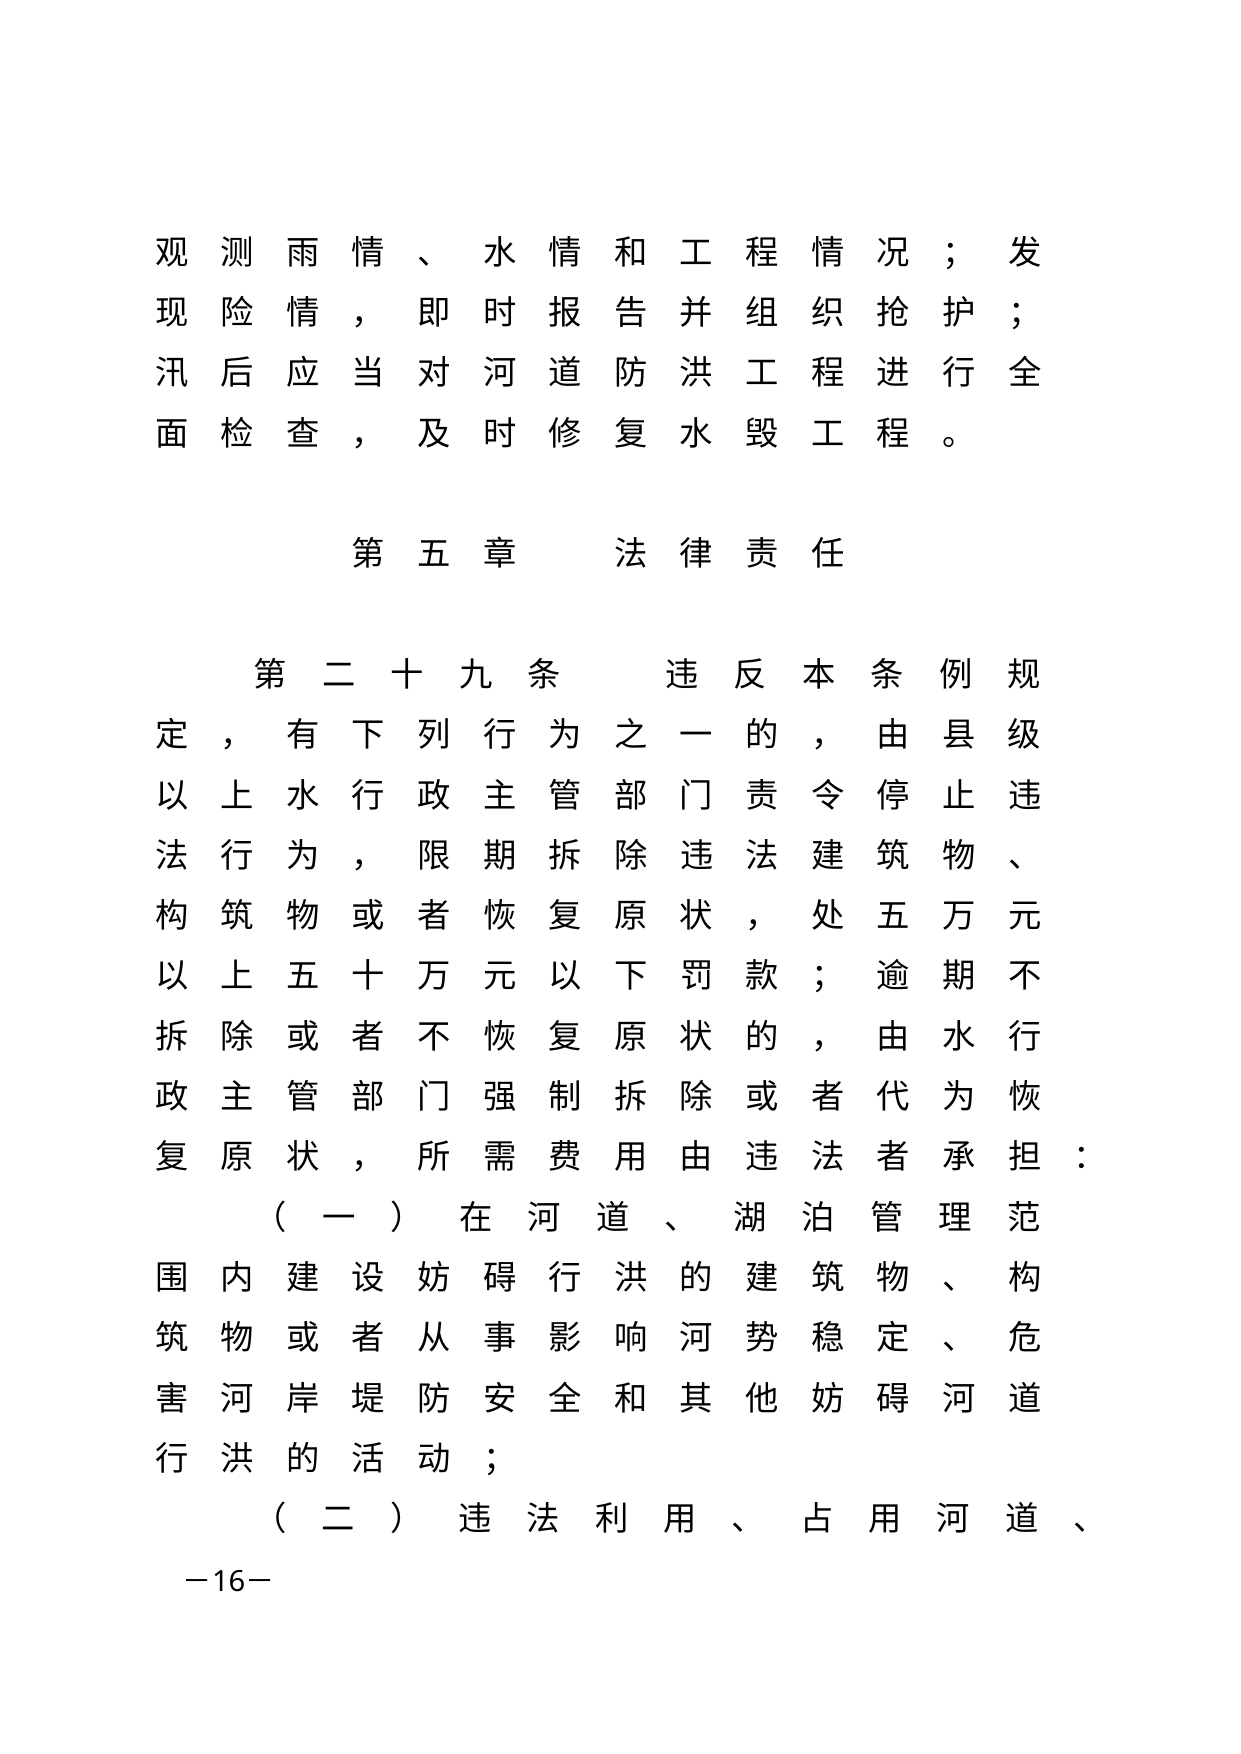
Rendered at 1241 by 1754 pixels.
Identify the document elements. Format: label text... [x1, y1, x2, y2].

text 第二十九条 违反本条例规定，有下列行为之一的，由县级以上水行政主管部门责令停止违法行为，限期拆除违法建筑物、构筑物或者恢复原状，处五万元以上五十万元以下罚款；逾期不拆除或者不恢复原状的，由水行政主管部门强制拆除或者代为恢复原状，所需费用由违法者承担： [155, 642, 1073, 1184]
text 第二十八条 各级水行政主管部门汛期应当组织巡堤查险，观测雨情、水情和工程情况；发现险情，即时报告并组织抢护；汛后应当对河道防洪工程进行全面检查，及时修复水毁工程。 [155, 219, 1073, 461]
text 第五章 法律责任 [155, 521, 1073, 581]
text （二）违法利用、占用河道、湖泊水域和岸线； [155, 1486, 1073, 1546]
text （一）在河道、湖泊管理范围内建设妨碍行洪的建筑物、构筑物或者从事影响河势稳定、危害河岸堤防安全和其他妨碍河道行洪的活动； [155, 1184, 1073, 1486]
